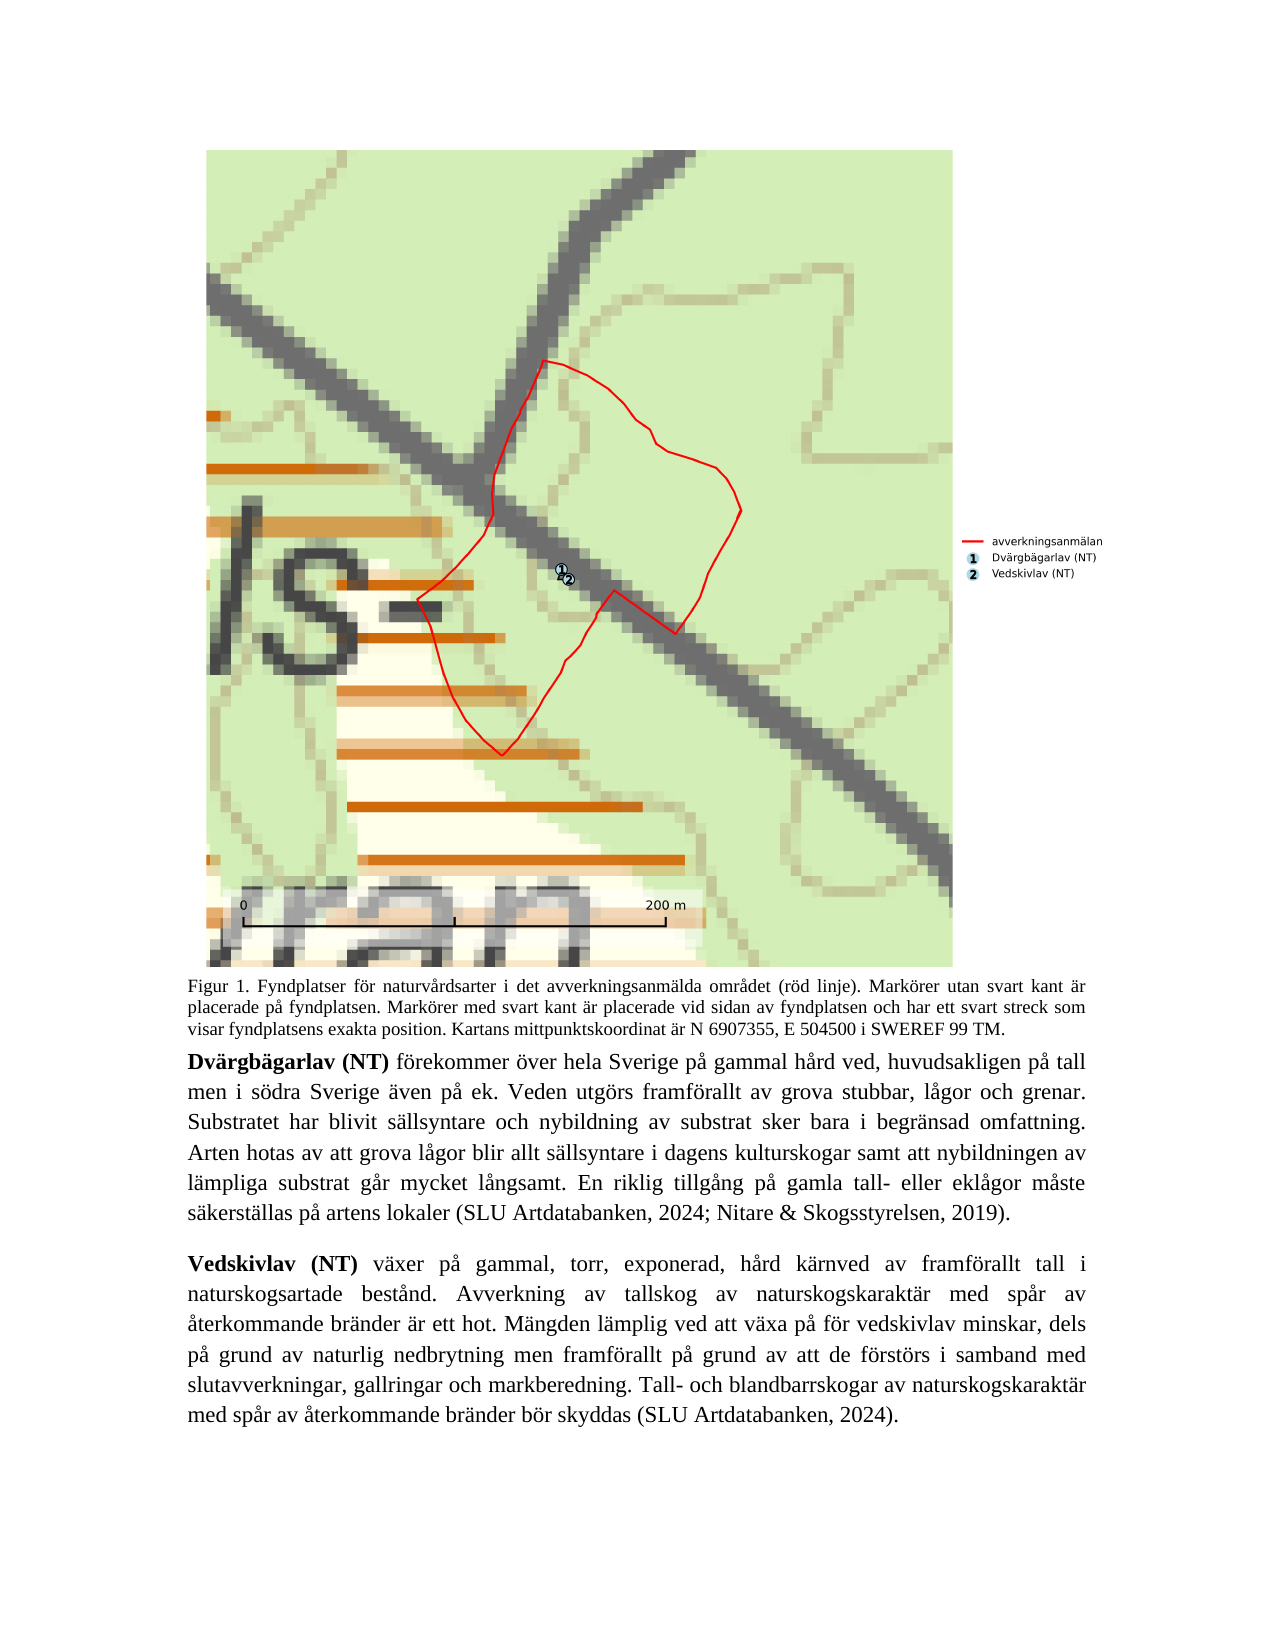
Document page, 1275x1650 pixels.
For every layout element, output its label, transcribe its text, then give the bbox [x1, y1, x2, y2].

text Figur 1. Fyndplatser för naturvårdsarter i det avverkningsanmälda området (röd linje). Markörer utan svart kant är placerade på fyndplatsen. Markörer med svart kant är placerade vid sidan av fyndplatsen och har ett svart streck som visar fyndplatsens exakta position. Kartans mittpunktskoordinat är N 6907355, E 504500 i SWEREF 99 TM. [187, 975, 1087, 1039]
text Dvärgbägarlav (NT) förekommer över hela Sverige på gammal hård ved, huvudsakligen på tall men i södra Sverige även på ek. Veden utgörs framförallt av grova stubbar, lågor och grenar. Substratet har blivit sällsyntare och nybildning av substrat sker bara i begränsad omfattning. Arten hotas av att grova lågor blir allt sällsyntare i dagens kulturskogar samt att nybildningen av lämpliga substrat går mycket långsamt. En riklig tillgång på gamla tall- eller eklågor måste säkerställas på artens lokaler (SLU Artdatabanken, 2024; Nitare & Skogsstyrelsen, 2019). [187, 1048, 1087, 1225]
picture [206, 150, 1107, 967]
text Vedskivlav (NT) växer på gammal, torr, exponerad, hård kärnved av framförallt tall i naturskogsartade bestånd. Avverkning av tallskog av naturskogskaraktär med spår av återkommande bränder är ett hot. Mängden lämplig ved att växa på för vedskivlav minskar, dels på grund av naturlig nedbrytning men framförallt på grund av att de förstörs i samband med slutavverkningar, gallringar och markberedning. Tall- och blandbarrskogar av naturskogskaraktär med spår av återkommande bränder bör skyddas (SLU Artdatabanken, 2024). [187, 1250, 1087, 1427]
